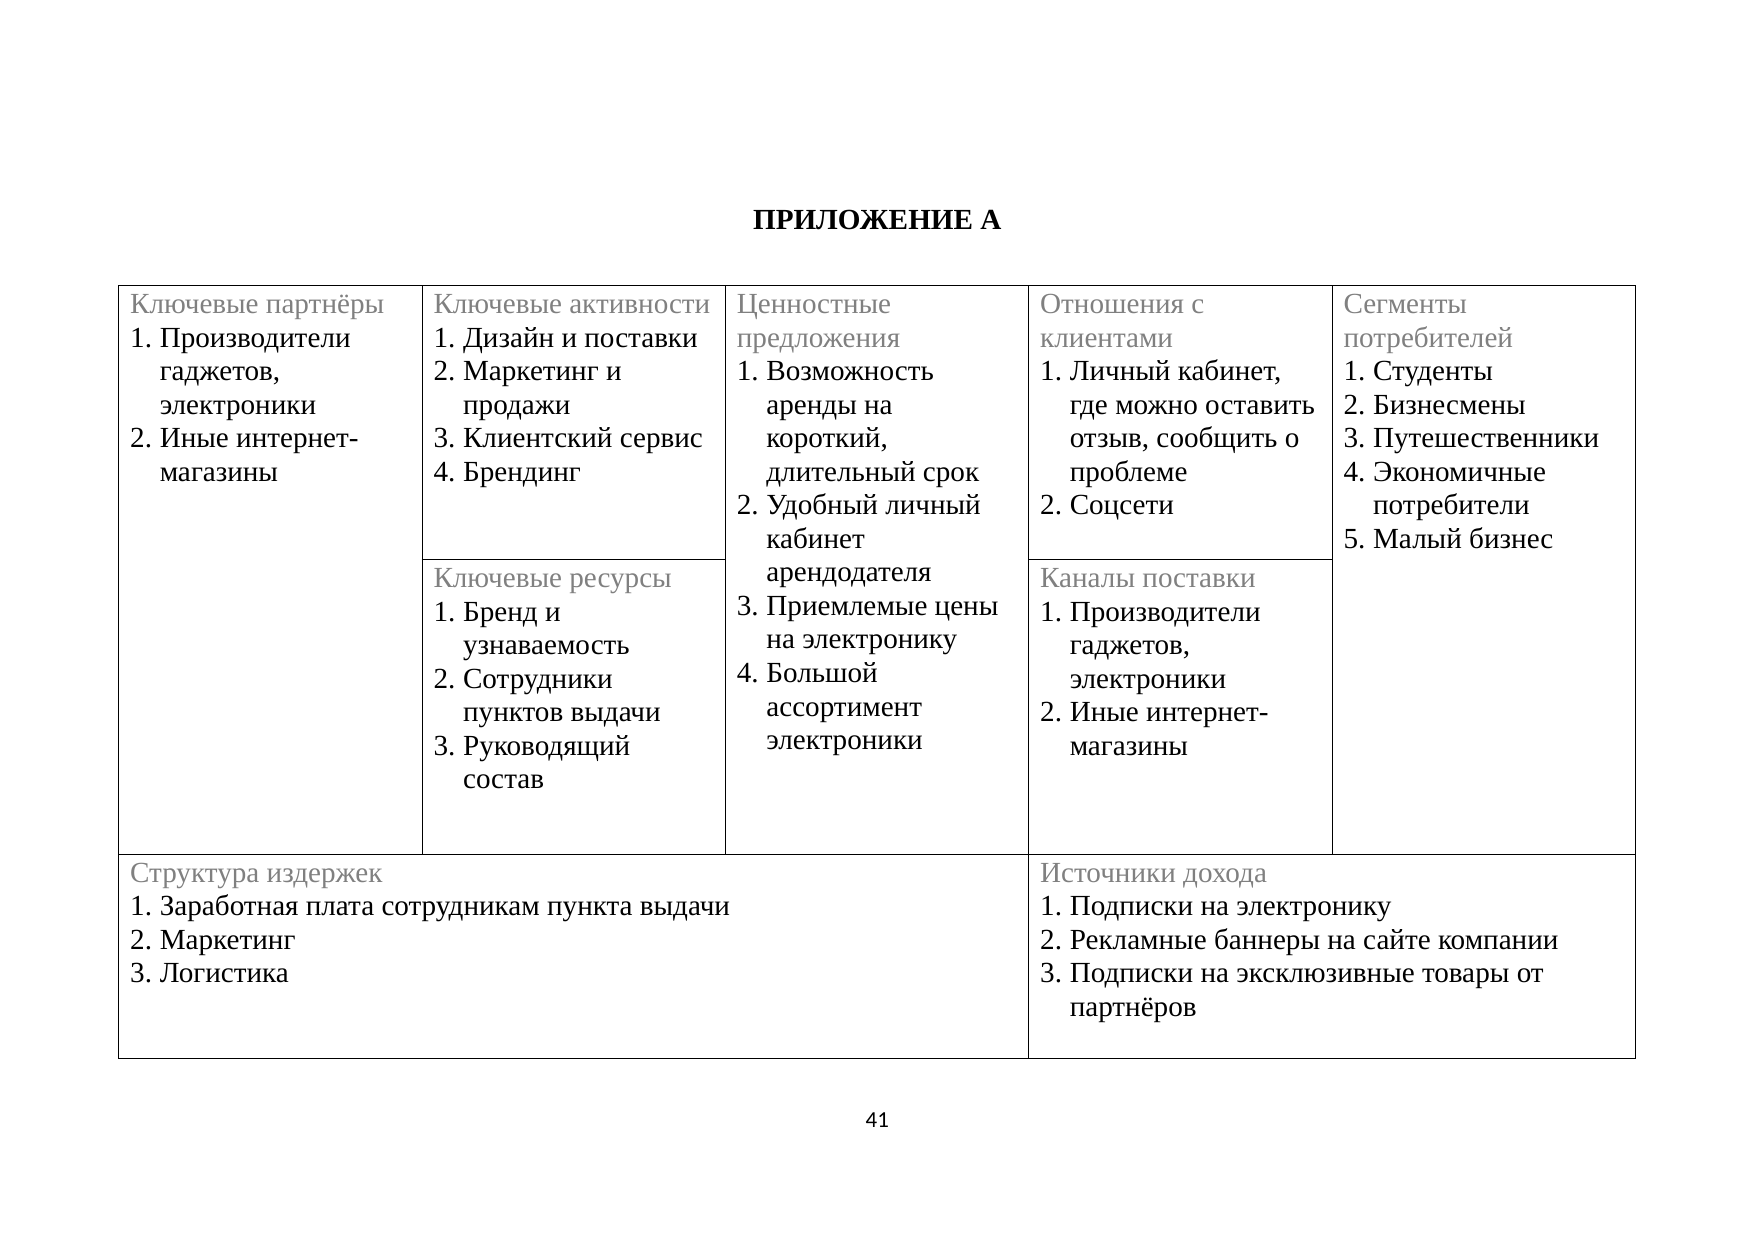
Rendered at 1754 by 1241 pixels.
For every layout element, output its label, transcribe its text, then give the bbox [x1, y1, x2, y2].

table_header Сегменты потребителей Студенты Бизнесмены Путешественники Экономичные потребители Малый бизнес [1333, 286, 1635, 854]
subtitle ПРИЛОЖЕНИЕ А [118, 202, 1636, 236]
table_header Ключевые партнёры Производители гаджетов, электроники Иные интернет-магазины [119, 286, 422, 854]
table_cell Ключевые ресурсы Бренд и узнаваемость Сотрудники пунктов выдачи Руководящий состав [423, 560, 725, 854]
table_header Ценностные предложения Возможность аренды на короткий, длительный срок Удобный личный кабинет арендодателя Приемлемые цены на электронику Большой ассортимент электроники [726, 286, 1028, 854]
table_cell Источники дохода Подписки на электронику Рекламные баннеры на сайте компании Подписки на эксклюзивные товары от партнёров [1029, 855, 1635, 1058]
table_header Отношения с клиентами Личный кабинет, где можно оставить отзыв, сообщить о проблеме Соцсети [1029, 286, 1332, 559]
table_header Ключевые активности Дизайн и поставки Маркетинг и продажи Клиентский сервис Брендинг [423, 286, 725, 559]
table_cell Структура издержек Заработная плата сотрудникам пункта выдачи Маркетинг Логистика [119, 855, 1028, 1058]
table_cell Каналы поставки Производители гаджетов, электроники Иные интернет-магазины [1029, 560, 1332, 854]
